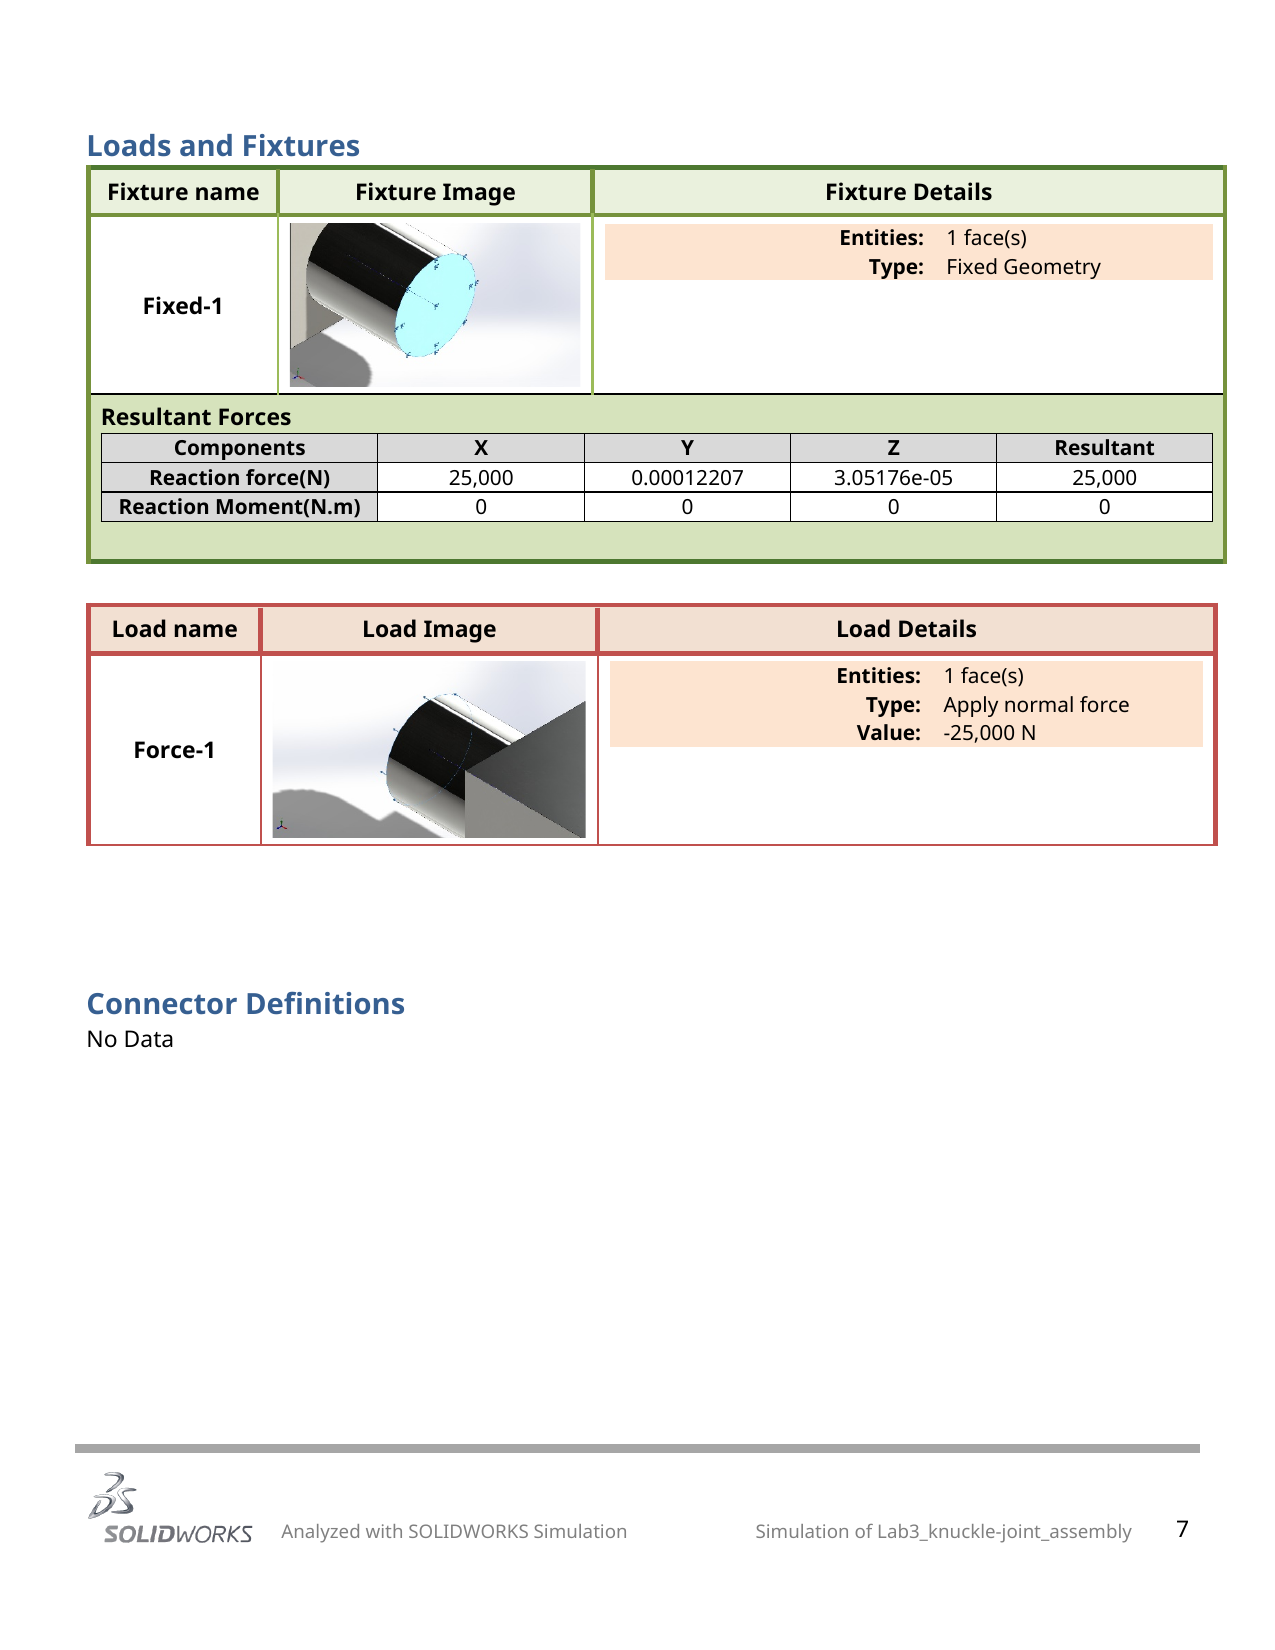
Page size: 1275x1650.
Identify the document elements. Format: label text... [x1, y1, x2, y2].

picture [272, 661, 586, 838]
picture [86, 1453, 254, 1544]
table_header Loads and Fixtures [75, 75, 1226, 877]
table_header Connector Definitions No Data [75, 934, 1222, 1242]
picture [289, 223, 581, 387]
